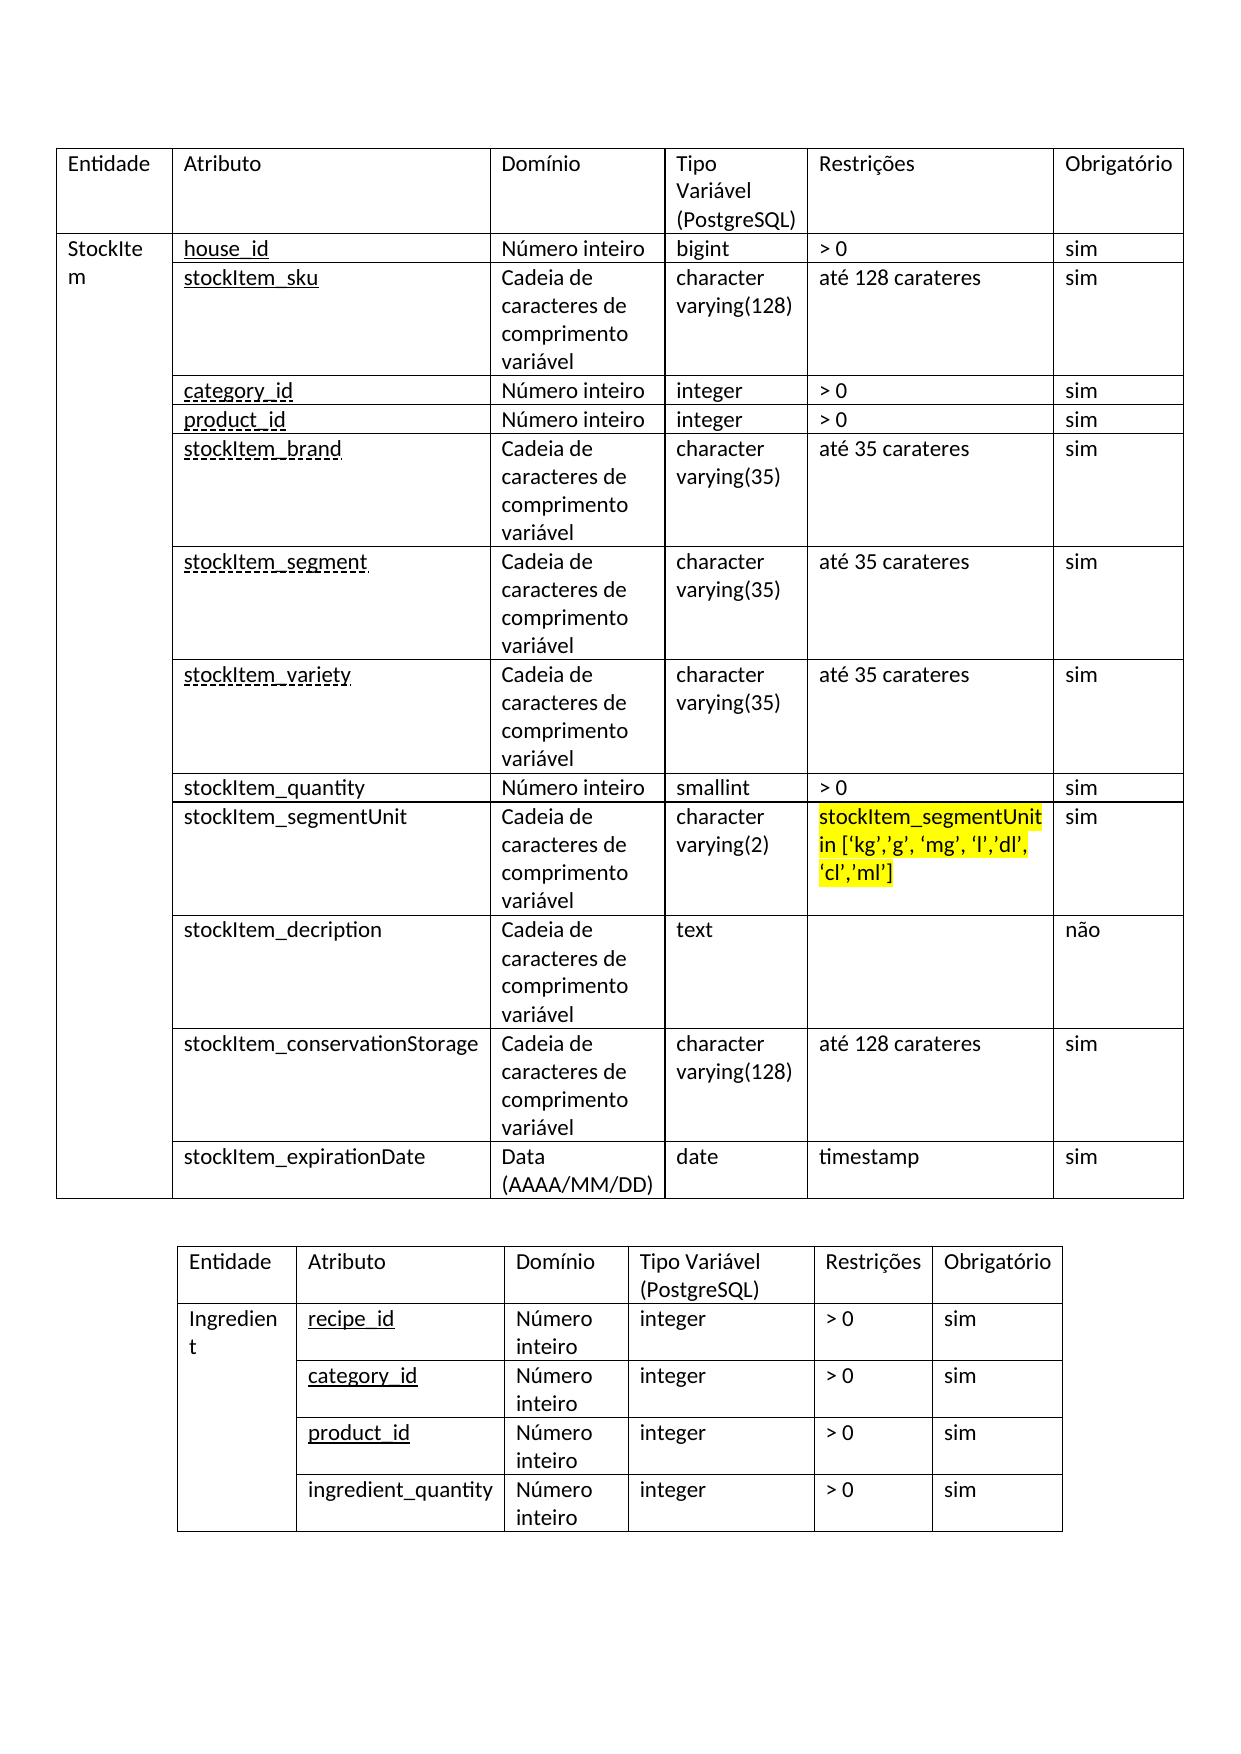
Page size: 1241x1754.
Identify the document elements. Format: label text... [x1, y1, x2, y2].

table_header Atributo [173, 149, 490, 233]
table_cell > 0 [815, 1304, 932, 1360]
table_cell stockItem_brand [173, 434, 490, 546]
table_cell integer [629, 1361, 814, 1417]
table_cell character varying(128) [666, 263, 807, 375]
table_cell > 0 [808, 234, 1053, 262]
table_cell ingredient_quantity [297, 1475, 504, 1531]
table_cell sim [1054, 434, 1183, 546]
table_header Obrigatório [1054, 149, 1183, 233]
table_cell sim [1054, 376, 1183, 404]
table_cell Número inteiro [491, 774, 664, 801]
table_cell > 0 [815, 1418, 932, 1474]
table_cell product_id [297, 1418, 504, 1474]
table_cell até 35 carateres [808, 434, 1053, 546]
table_header Tipo Variável (PostgreSQL) [629, 1247, 814, 1303]
table_cell text [666, 916, 807, 1028]
table_cell smallint [666, 774, 807, 801]
table_cell stockItem_decription [173, 916, 490, 1028]
table_cell sim [1054, 234, 1183, 262]
table_cell stockItem_variety [173, 660, 490, 772]
table_cell sim [1054, 803, 1183, 914]
table_cell > 0 [808, 405, 1053, 433]
table_cell > 0 [808, 376, 1053, 404]
table_cell integer [629, 1304, 814, 1360]
table_cell date [666, 1142, 807, 1198]
table_cell até 35 carateres [808, 547, 1053, 659]
table_header Domínio [491, 149, 664, 233]
table_cell > 0 [815, 1361, 932, 1417]
table_cell até 128 carateres [808, 1029, 1053, 1141]
table_cell integer [666, 376, 807, 404]
table_cell StockItem [57, 234, 172, 1198]
table_cell product_id [173, 405, 490, 433]
table_cell sim [933, 1475, 1062, 1531]
table_cell sim [1054, 1142, 1183, 1198]
table_cell Cadeia de caracteres de comprimento variável [491, 263, 664, 375]
table_cell Número inteiro [505, 1475, 628, 1531]
table_header Tipo Variável (PostgreSQL) [666, 149, 807, 233]
table_cell character varying(35) [666, 434, 807, 546]
table_cell Número inteiro [491, 405, 664, 433]
table_cell recipe_id [297, 1304, 504, 1360]
table_cell character varying(35) [666, 660, 807, 772]
table_cell stockItem_segmentUnit [173, 803, 490, 914]
table_header Entidade [178, 1247, 296, 1303]
table_cell Data (AAAA/MM/DD) [491, 1142, 664, 1198]
table_cell > 0 [808, 774, 1053, 801]
table_cell > 0 [815, 1475, 932, 1531]
table_cell integer [629, 1475, 814, 1531]
table_cell [808, 916, 1053, 1028]
table_cell Número inteiro [505, 1418, 628, 1474]
table_cell até 35 carateres [808, 660, 1053, 772]
table_cell até 128 carateres [808, 263, 1053, 375]
table_cell Cadeia de caracteres de comprimento variável [491, 1029, 664, 1141]
table_cell Ingredient [178, 1304, 296, 1531]
table_header Obrigatório [933, 1247, 1062, 1303]
table_cell integer [629, 1418, 814, 1474]
table_cell Cadeia de caracteres de comprimento variável [491, 803, 664, 914]
table_cell Número inteiro [505, 1304, 628, 1360]
table_cell stockItem_quantity [173, 774, 490, 801]
table_cell sim [1054, 660, 1183, 772]
table_cell sim [1054, 547, 1183, 659]
table_header Domínio [505, 1247, 628, 1303]
table_header Entidade [57, 149, 172, 233]
table_header Atributo [297, 1247, 504, 1303]
table_cell timestamp [808, 1142, 1053, 1198]
table_cell stockItem_segmentUnit in [‘kg’,’g’, ‘mg’, ‘l’,’dl’, ‘cl’,’ml’] [808, 803, 1053, 914]
table_cell sim [933, 1418, 1062, 1474]
table_cell Cadeia de caracteres de comprimento variável [491, 434, 664, 546]
table_cell sim [1054, 1029, 1183, 1141]
table_cell stockItem_expirationDate [173, 1142, 490, 1198]
table_cell Número inteiro [491, 234, 664, 262]
table_cell stockItem_sku [173, 263, 490, 375]
table_header Restrições [815, 1247, 932, 1303]
table_header Restrições [808, 149, 1053, 233]
table_cell Cadeia de caracteres de comprimento variável [491, 660, 664, 772]
table_cell character varying(35) [666, 547, 807, 659]
table_cell bigint [666, 234, 807, 262]
table_cell category_id [297, 1361, 504, 1417]
table_cell stockItem_conservationStorage [173, 1029, 490, 1141]
table_cell character varying(2) [666, 803, 807, 914]
table_cell sim [933, 1361, 1062, 1417]
table_cell Número inteiro [505, 1361, 628, 1417]
table_cell não [1054, 916, 1183, 1028]
table_cell sim [1054, 263, 1183, 375]
table_cell Cadeia de caracteres de comprimento variável [491, 916, 664, 1028]
table_cell integer [666, 405, 807, 433]
table_cell category_id [173, 376, 490, 404]
table_cell sim [1054, 774, 1183, 801]
table_cell house_id [173, 234, 490, 262]
table_cell Número inteiro [491, 376, 664, 404]
table_cell sim [1054, 405, 1183, 433]
table_cell stockItem_segment [173, 547, 490, 659]
table_cell Cadeia de caracteres de comprimento variável [491, 547, 664, 659]
table_cell sim [933, 1304, 1062, 1360]
table_cell character varying(128) [666, 1029, 807, 1141]
